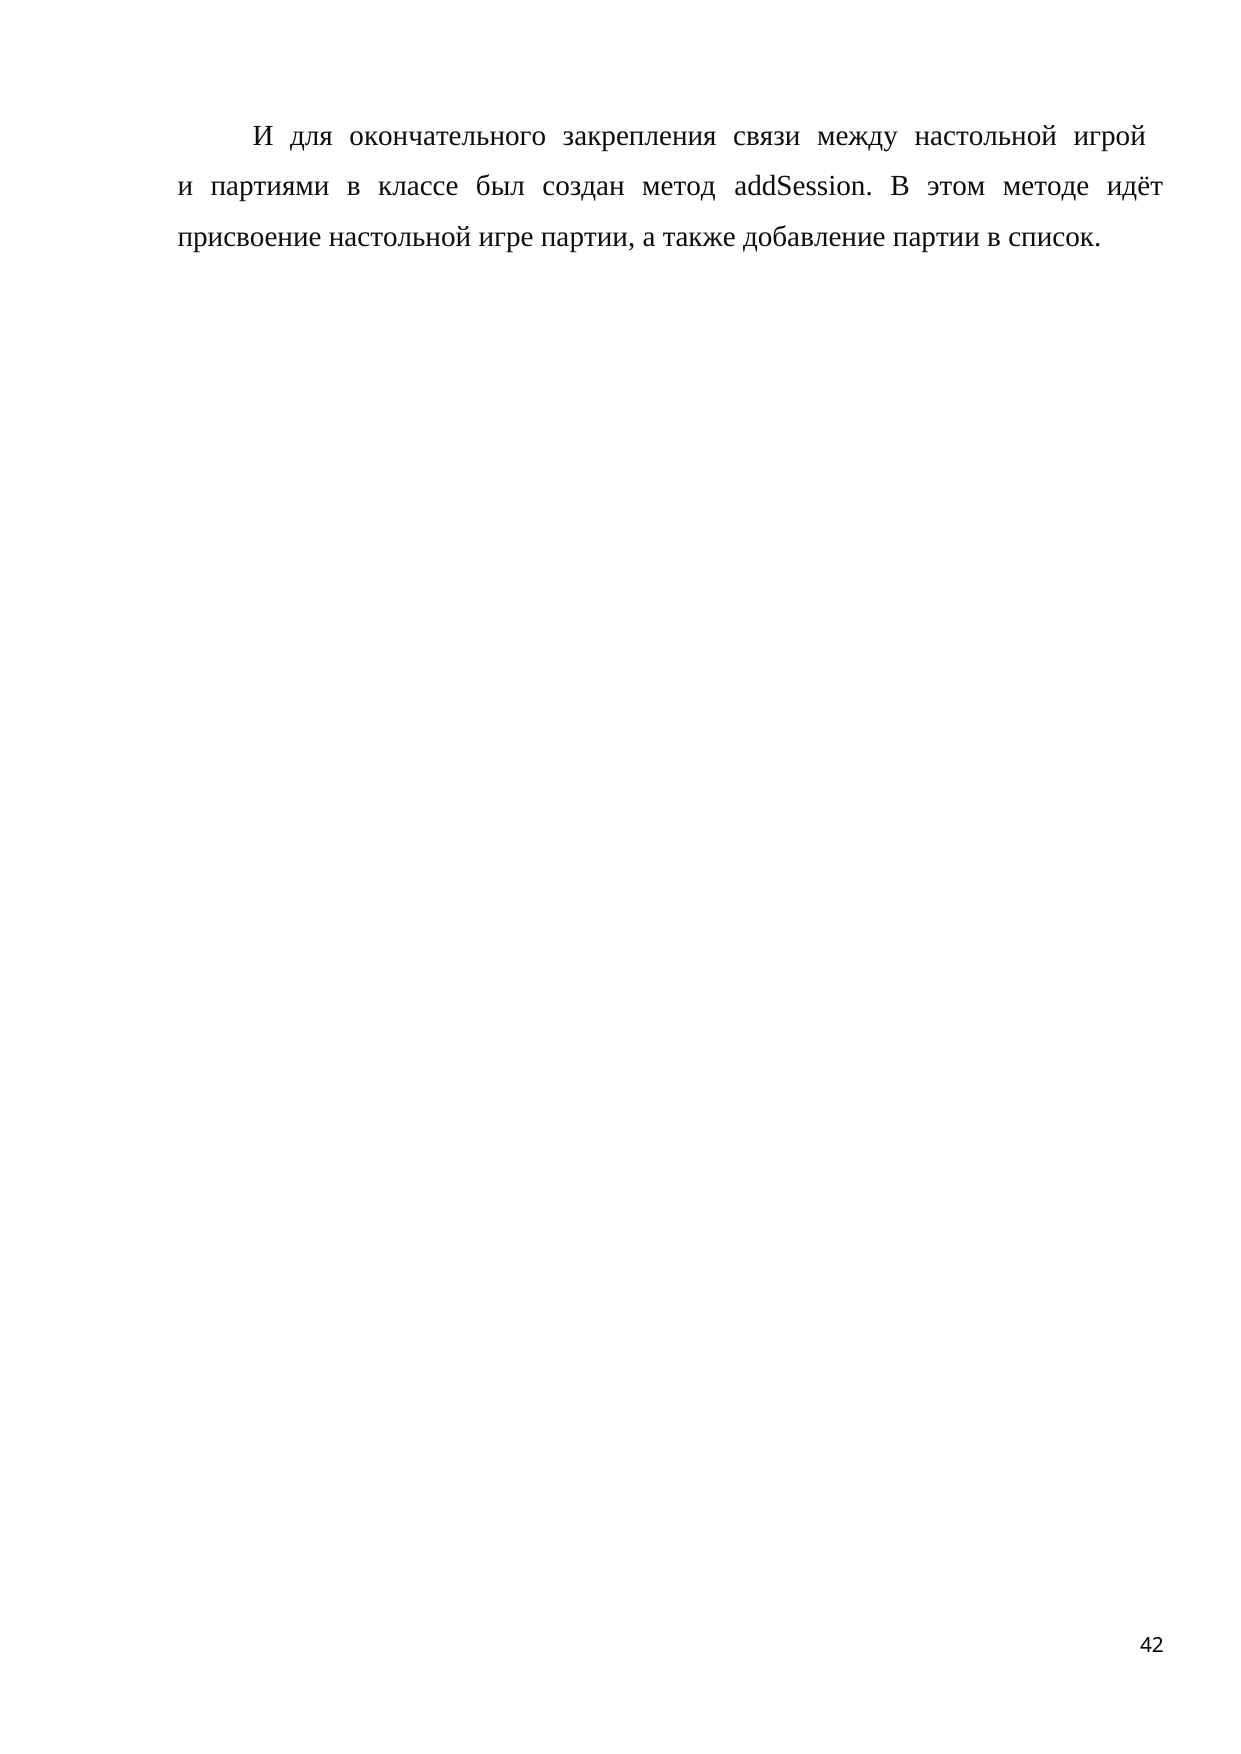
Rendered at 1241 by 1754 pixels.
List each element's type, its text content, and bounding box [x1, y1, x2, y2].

text И для окончательного закрепления связи между настольной игрой и партиями в классе был создан метод addSession. В этом методе идёт присвоение настольной игре партии, а также добавление партии в список. [177, 202, 1163, 252]
text И для окончательного закрепления связи между настольной игрой и партиями в классе был создан метод addSession. В этом методе идёт присвоение настольной игре партии, а также добавление партии в список. [177, 118, 1163, 169]
